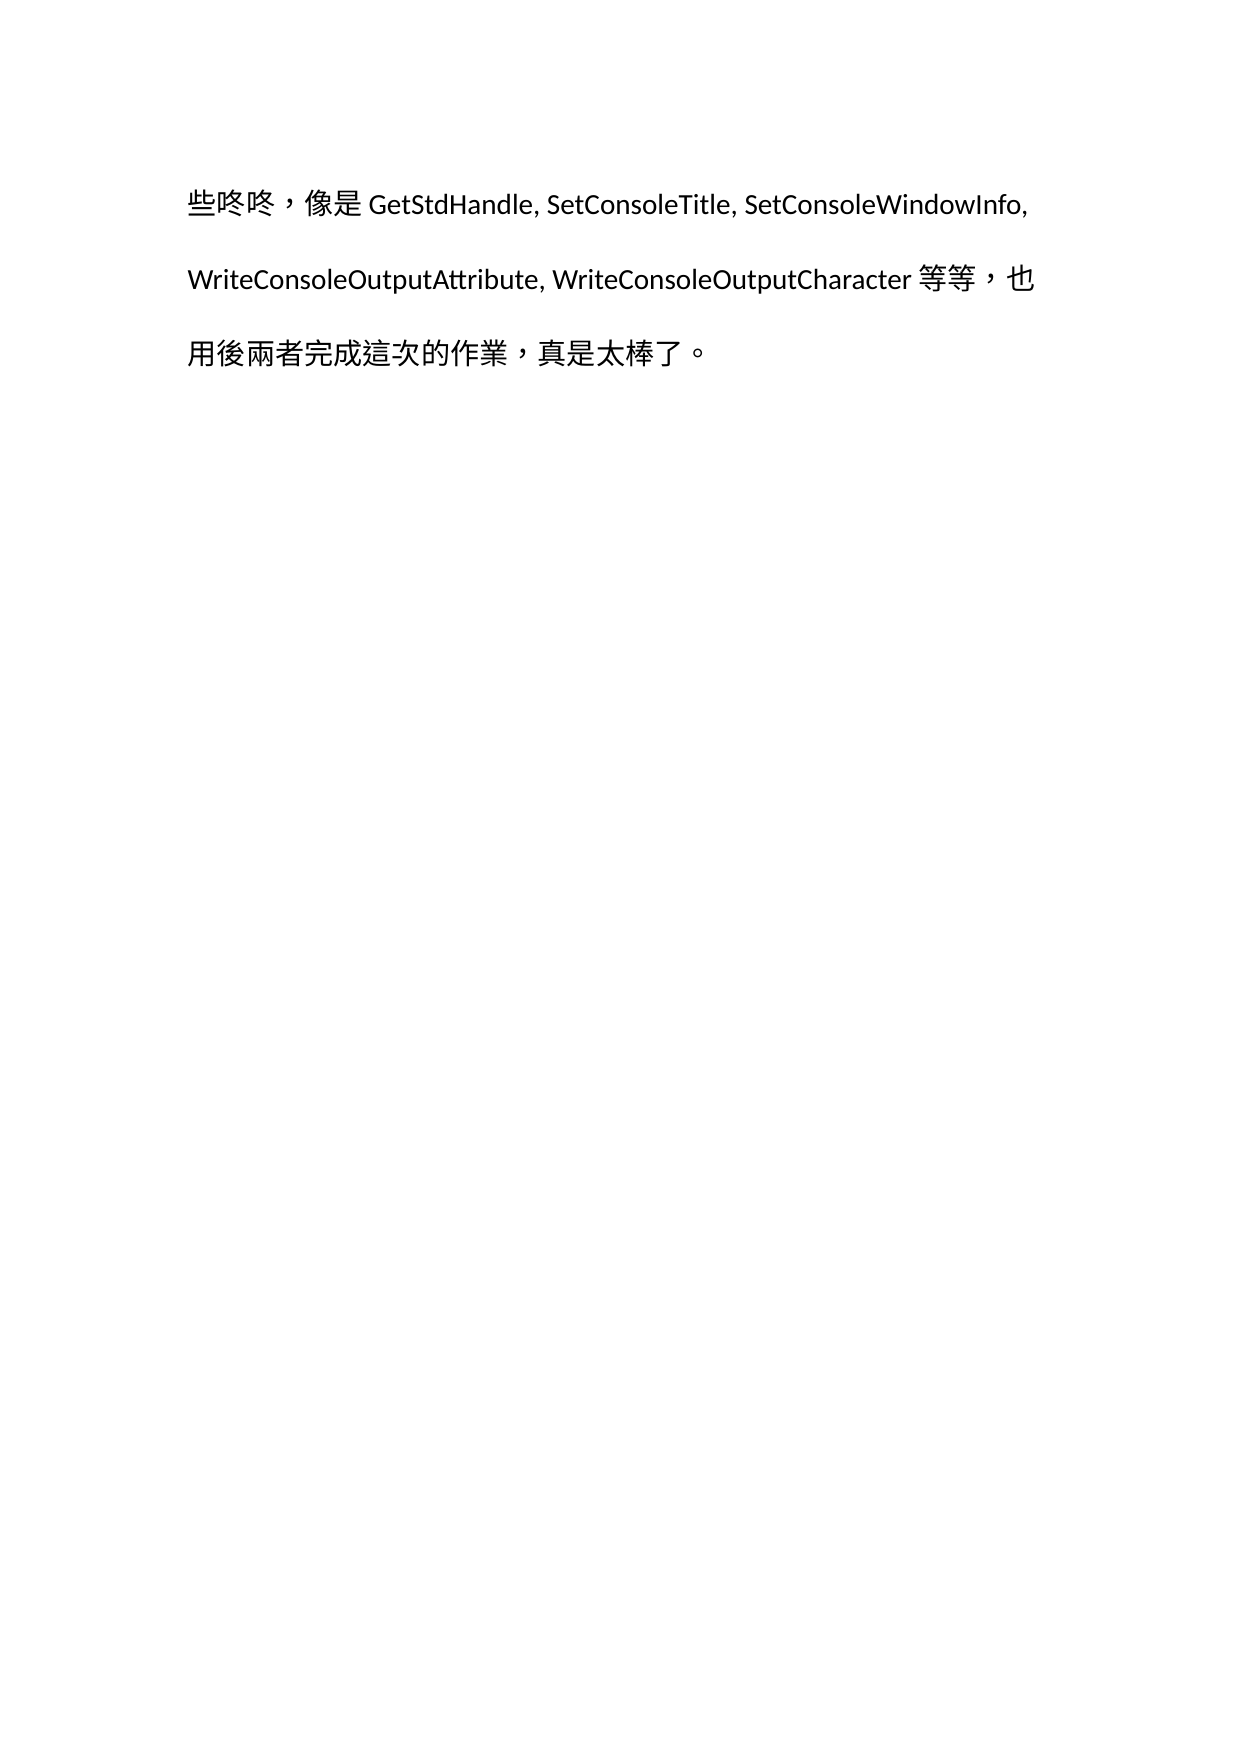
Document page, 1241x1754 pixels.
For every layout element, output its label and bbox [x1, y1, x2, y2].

text [187, 164, 1053, 389]
